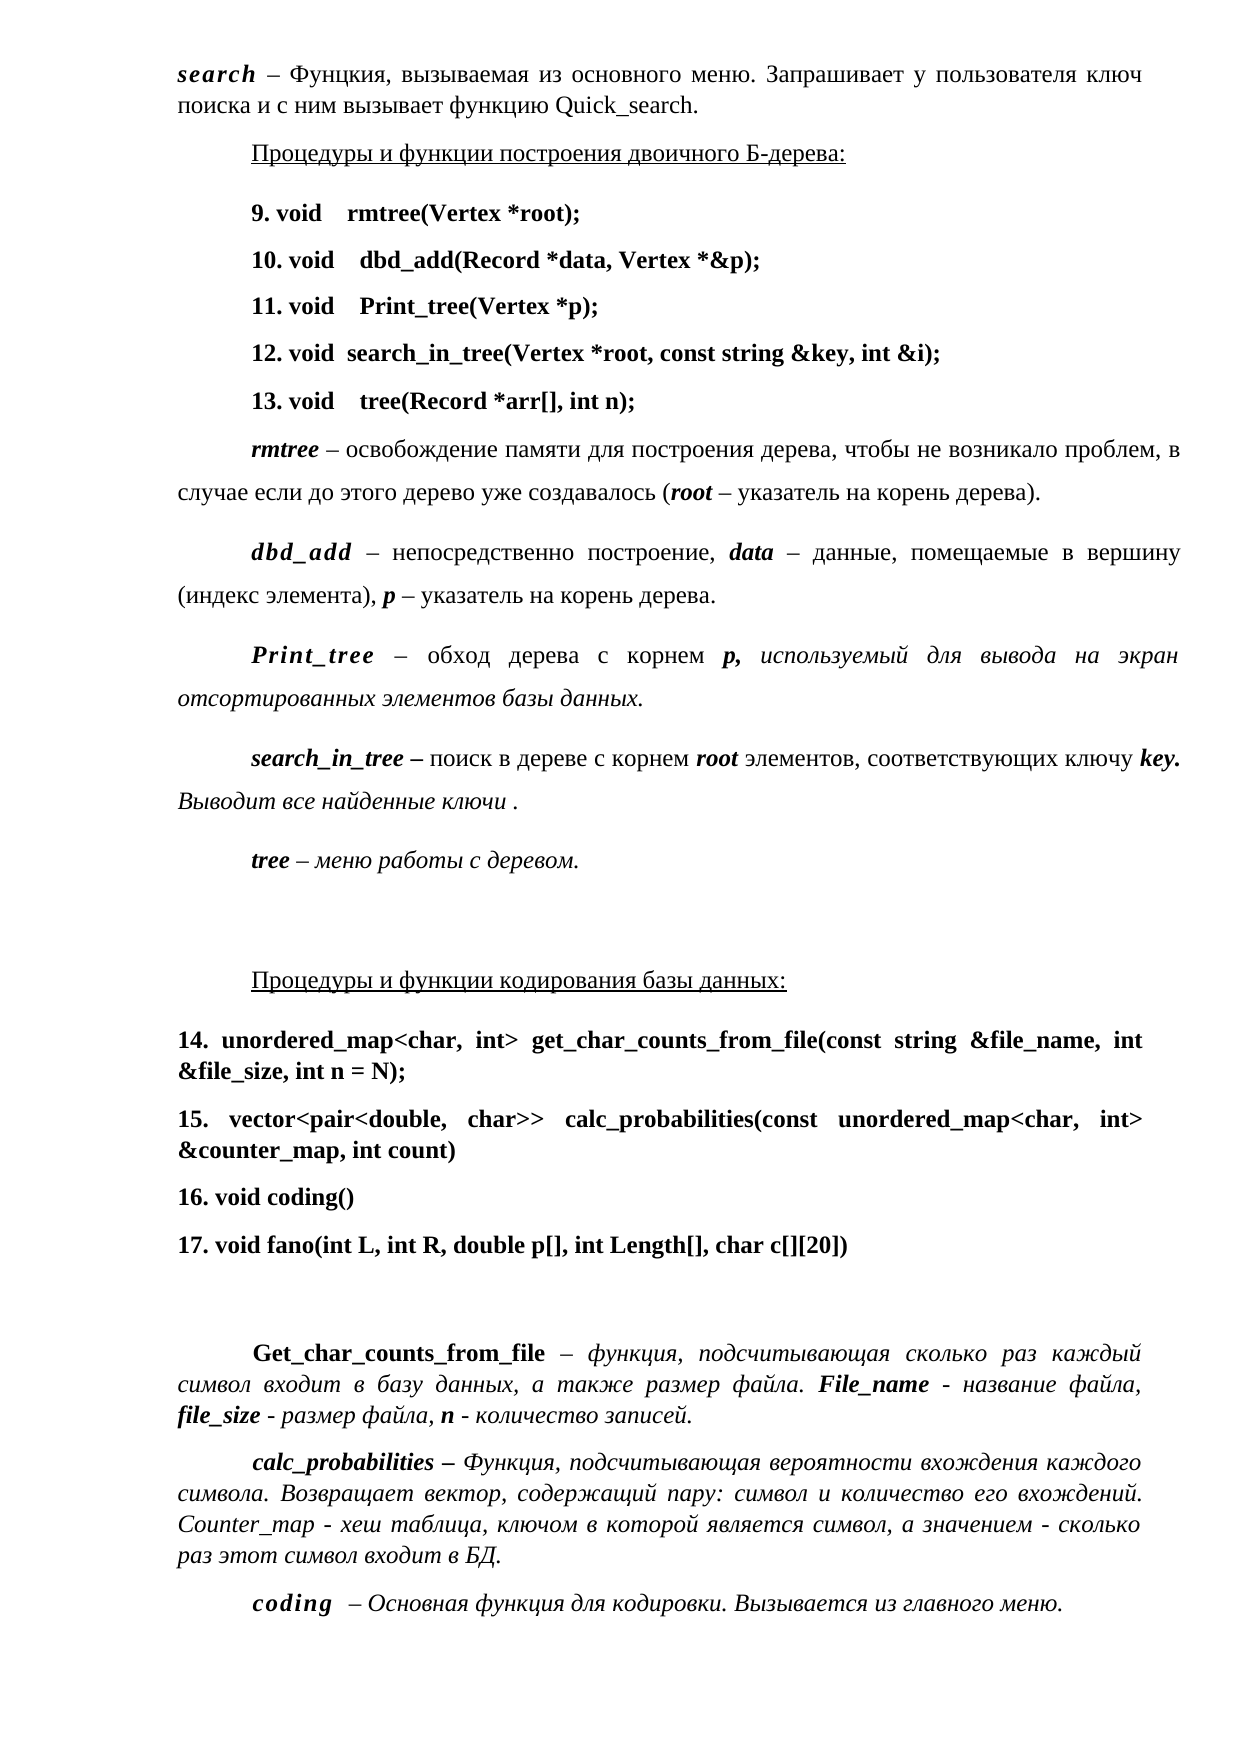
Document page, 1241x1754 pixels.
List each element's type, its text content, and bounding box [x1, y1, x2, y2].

text Процедуры и функции построения двоичного Б-дерева: [177, 138, 1181, 167]
text Get_char_counts_from_file – функция, подсчитывающая сколько раз каждый символ входит в базу данных, а также размер файла. File_name - название файла, file_size - размер файла, n - количество записей. [177, 1338, 1144, 1428]
text calc_probabilities – Функция, подсчитывающая вероятности вхождения каждого символа. Возвращает вектор, содержащий пару: символ и количество его вхождений. Counter_map - хеш таблица, ключом в которой является символ, а значением - сколько раз этот символ входит в БД. [177, 1447, 1144, 1569]
text dbd_add – непосредственно построение, data – данные, помещаемые в вершину (индекс элемента), p – указатель на корень дерева. [177, 537, 1181, 609]
text 14. unordered_map<char, int> get_char_counts_from_file(const string &file_name, int &file_size, int n = N); [177, 1025, 1144, 1085]
text Процедуры и функции кодирования базы данных: [177, 965, 1181, 994]
text 15. vector<pair<double, char>> calc_probabilities(const unordered_map<char, int> &counter_map, int count) [177, 1104, 1144, 1163]
text Print_tree – обход дерева с корнем p, используемый для вывода на экран отсортированных элементов базы данных. [177, 640, 1181, 712]
text search – Фунцкия, вызываемая из основного меню. Запрашивает у пользователя ключ поиска и с ним вызывает функцию Quick_search. [177, 59, 1144, 119]
text 12. void search_in_tree(Vertex *root, const string &key, int &i); [251, 338, 1144, 367]
text search_in_tree – поиск в дереве с корнем root элементов, соответствующих ключу key. Выводит все найденные ключи . [177, 743, 1181, 814]
text 9. void rmtree(Vertex *root); [177, 198, 1144, 226]
text 17. void fano(int L, int R, double p[], int Length[], char c[][20]) [177, 1230, 1144, 1259]
text 11. void Print_tree(Vertex *p); [251, 291, 1144, 319]
text tree – меню работы с деревом. [177, 846, 1181, 874]
text 13. void tree(Record *arr[], int n); [251, 386, 1144, 415]
text 16. void coding() [177, 1182, 1144, 1211]
text coding – Основная функция для кодировки. Вызывается из главного меню. [177, 1588, 1144, 1617]
text 10. void dbd_add(Record *data, Vertex *&p); [177, 245, 1181, 274]
text rmtree – освобождение памяти для построения дерева, чтобы не возникало проблем, в случае если до этого дерево уже создавалось (root – указатель на корень дерева). [177, 434, 1181, 506]
